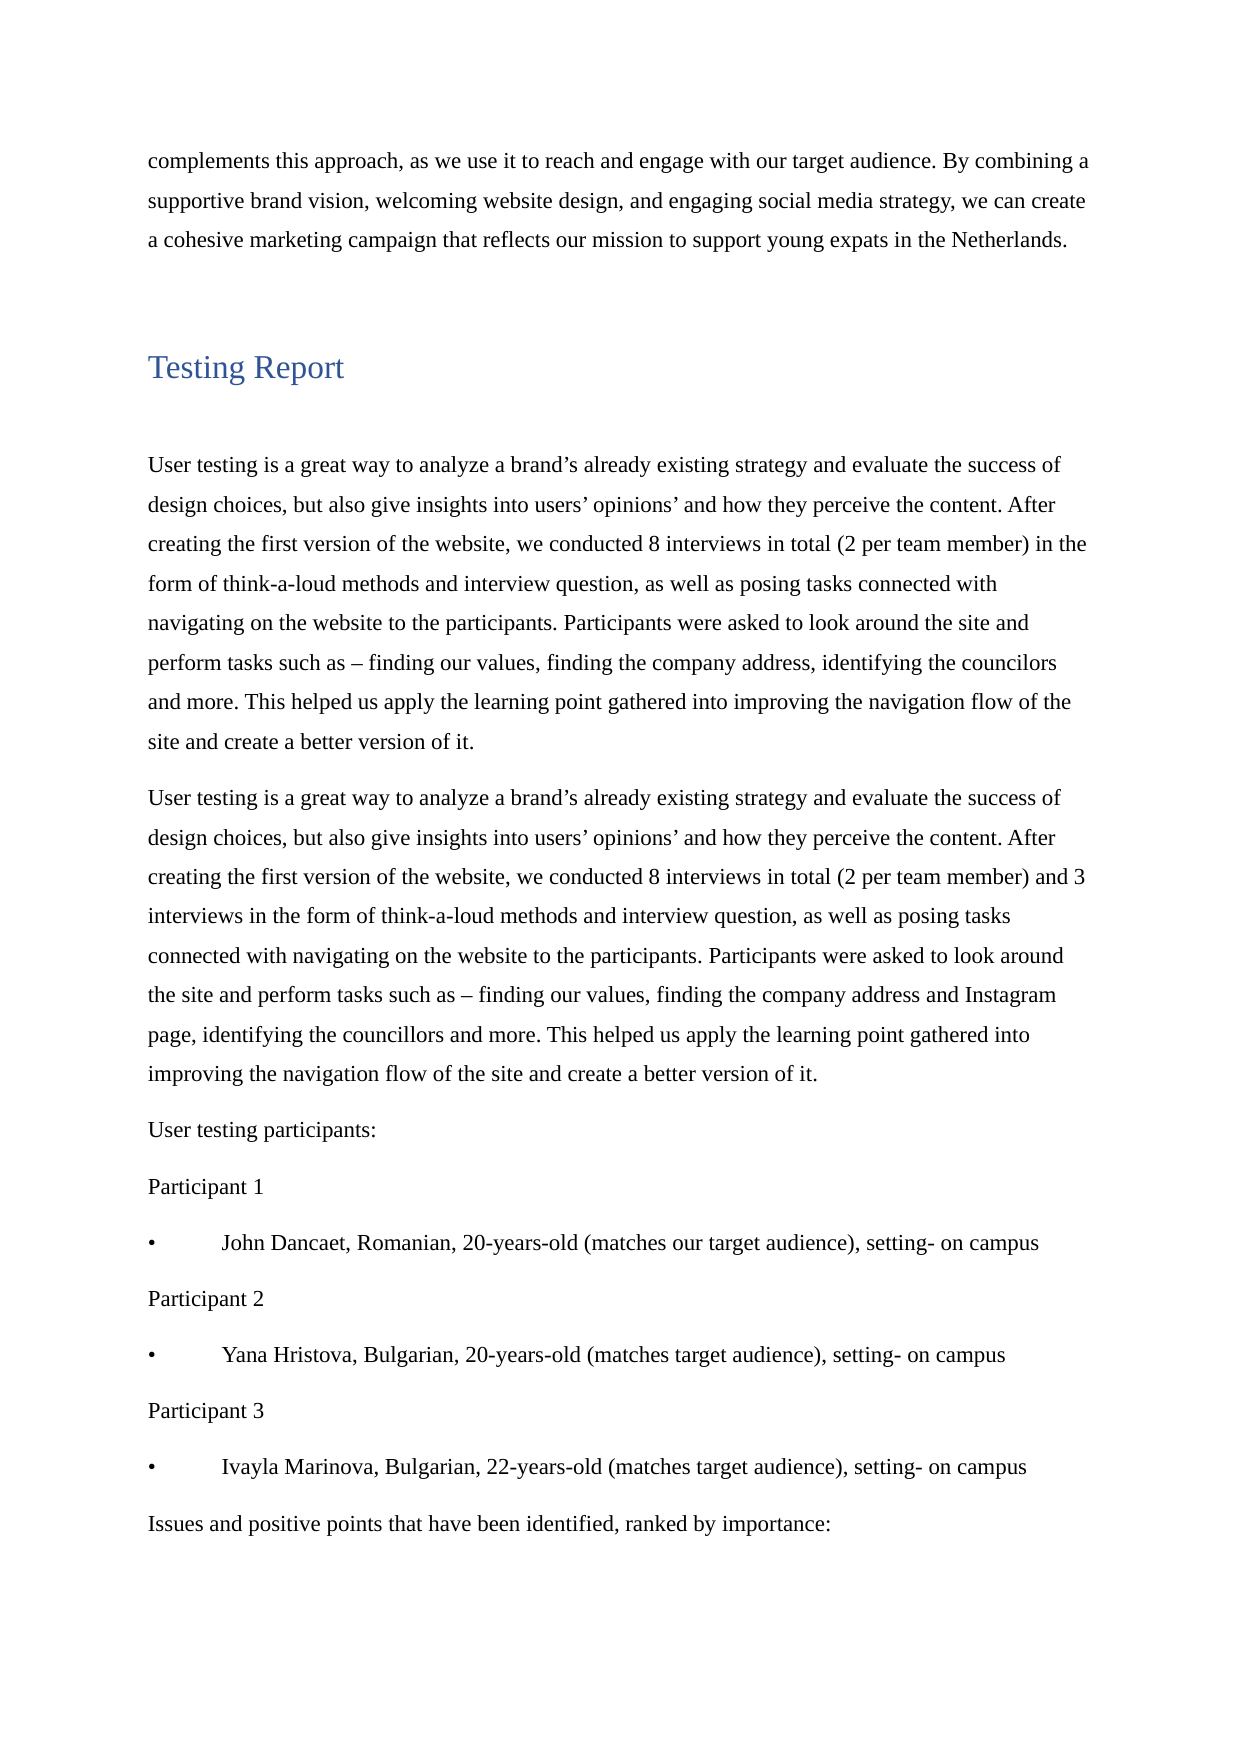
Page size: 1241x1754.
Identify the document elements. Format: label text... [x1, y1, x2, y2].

text Participant 2 [148, 1285, 1093, 1311]
text • Yana Hristova, Bulgarian, 20-years-old (matches target audience), setting- on campus [148, 1341, 1093, 1367]
text Issues and positive points that have been identified, ranked by importance: [148, 1509, 1093, 1536]
text User testing is a great way to analyze a brand’s already existing strategy and evaluate the success of design choices, but also give insights into users’ opinions’ and how they perceive the content. After creating the first version of the website, we conducted 8 interviews in total (2 per team member) and 3 interviews in the form of think-a-loud methods and interview question, as well as posing tasks connected with navigating on the website to the participants. Participants were asked to look around the site and perform tasks such as – finding our values, finding the company address and Instagram page, identifying the councillors and more. This helped us apply the learning point gathered into improving the navigation flow of the site and create a better version of it. [148, 784, 1093, 1087]
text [148, 148, 1093, 253]
text User testing participants: [148, 1117, 1093, 1143]
text Participant 3 [148, 1397, 1093, 1424]
text • John Dancaet, Romanian, 20-years-old (matches our target audience), setting- on campus [148, 1229, 1093, 1255]
text • Ivayla Marinova, Bulgarian, 22-years-old (matches target audience), setting- on campus [148, 1453, 1093, 1480]
subtitle Testing Report [148, 347, 1093, 386]
text User testing is a great way to analyze a brand’s already existing strategy and evaluate the success of design choices, but also give insights into users’ opinions’ and how they perceive the content. After creating the first version of the website, we conducted 8 interviews in total (2 per team member) in the form of think-a-loud methods and interview question, as well as posing tasks connected with navigating on the website to the participants. Participants were asked to look around the site and perform tasks such as – finding our values, finding the company address, identifying the councilors and more. This helped us apply the learning point gathered into improving the navigation flow of the site and create a better version of it. [148, 452, 1093, 754]
text Participant 1 [148, 1173, 1093, 1199]
